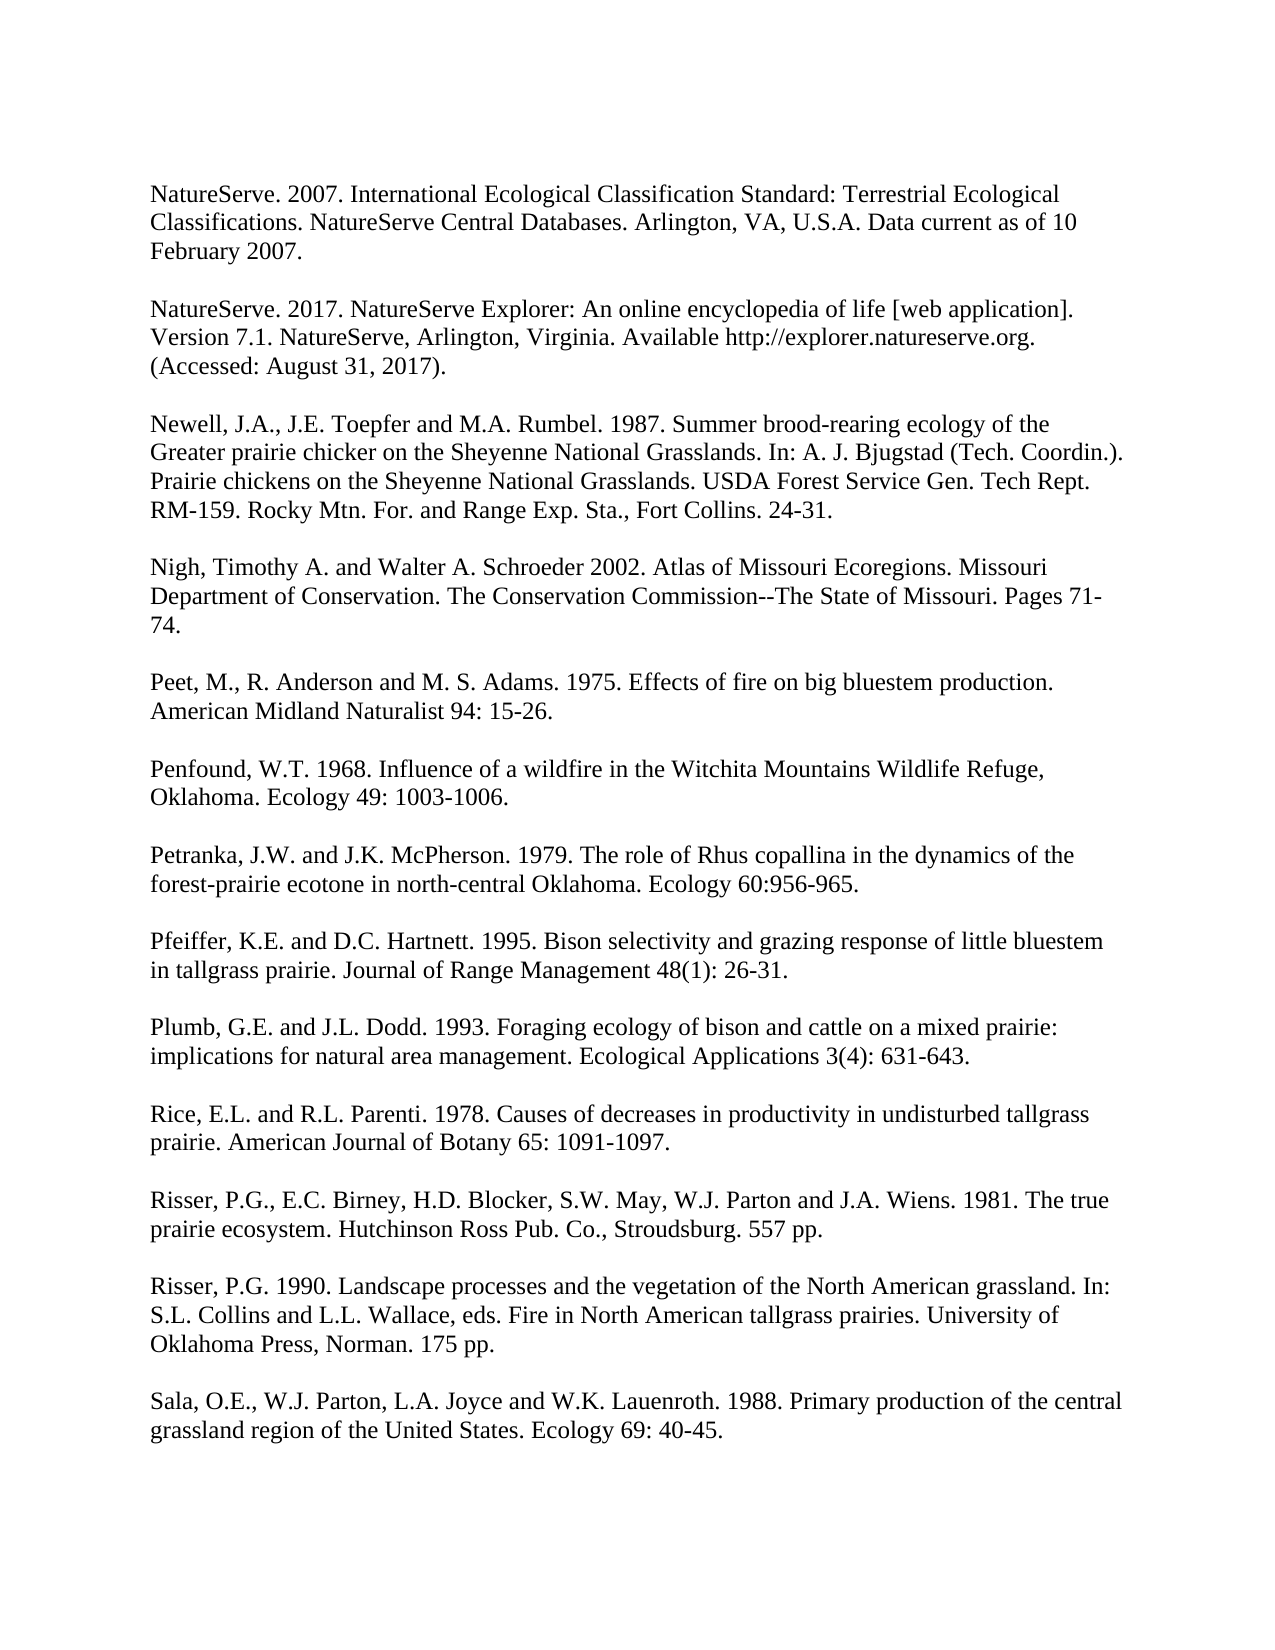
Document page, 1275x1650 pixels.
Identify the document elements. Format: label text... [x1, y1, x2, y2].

text Nigh, Timothy A. and Walter A. Schroeder 2002. Atlas of Missouri Ecoregions. Missouri Department of Conservation. The Conservation Commission--The State of Missouri. Pages 71-74. [150, 552, 1125, 639]
text Peet, M., R. Anderson and M. S. Adams. 1975. Effects of fire on big bluestem production. American Midland Naturalist 94: 15-26. [150, 667, 1125, 725]
text Penfound, W.T. 1968. Influence of a wildfire in the Witchita Mountains Wildlife Refuge, Oklahoma. Ecology 49: 1003-1006. [150, 754, 1125, 811]
text Rice, E.L. and R.L. Parenti. 1978. Causes of decreases in productivity in undisturbed tallgrass prairie. American Journal of Botany 65: 1091-1097. [150, 1099, 1125, 1156]
text Newell, J.A., J.E. Toepfer and M.A. Rumbel. 1987. Summer brood-rearing ecology of the Greater prairie chicker on the Sheyenne National Grasslands. In: A. J. Bjugstad (Tech. Coordin.). Prairie chickens on the Sheyenne National Grasslands. USDA Forest Service Gen. Tech Rept. RM-159. Rocky Mtn. For. and Range Exp. Sta., Fort Collins. 24-31. [150, 409, 1125, 524]
text Pfeiffer, K.E. and D.C. Hartnett. 1995. Bison selectivity and grazing response of little bluestem in tallgrass prairie. Journal of Range Management 48(1): 26-31. [150, 926, 1125, 984]
text NatureServe. 2017. NatureServe Explorer: An online encyclopedia of life [web application]. Version 7.1. NatureServe, Arlington, Virginia. Available http://explorer.natureserve.org. (Accessed: August 31, 2017). [150, 294, 1125, 380]
text Risser, P.G., E.C. Birney, H.D. Blocker, S.W. May, W.J. Parton and J.A. Wiens. 1981. The true prairie ecosystem. Hutchinson Ross Pub. Co., Stroudsburg. 557 pp. [150, 1185, 1125, 1242]
text NatureServe. 2007. International Ecological Classification Standard: Terrestrial Ecological Classifications. NatureServe Central Databases. Arlington, VA, U.S.A. Data current as of 10 February 2007. [150, 179, 1125, 265]
text Risser, P.G. 1990. Landscape processes and the vegetation of the North American grassland. In: S.L. Collins and L.L. Wallace, eds. Fire in North American tallgrass prairies. University of Oklahoma Press, Norman. 175 pp. [150, 1271, 1125, 1357]
text Sala, O.E., W.J. Parton, L.A. Joyce and W.K. Lauenroth. 1988. Primary production of the central grassland region of the United States. Ecology 69: 40-45. [150, 1386, 1125, 1444]
text Plumb, G.E. and J.L. Dodd. 1993. Foraging ecology of bison and cattle on a mixed prairie: implications for natural area management. Ecological Applications 3(4): 631-643. [150, 1012, 1125, 1070]
text Petranka, J.W. and J.K. McPherson. 1979. The role of Rhus copallina in the dynamics of the forest-prairie ecotone in north-central Oklahoma. Ecology 60:956-965. [150, 840, 1125, 897]
